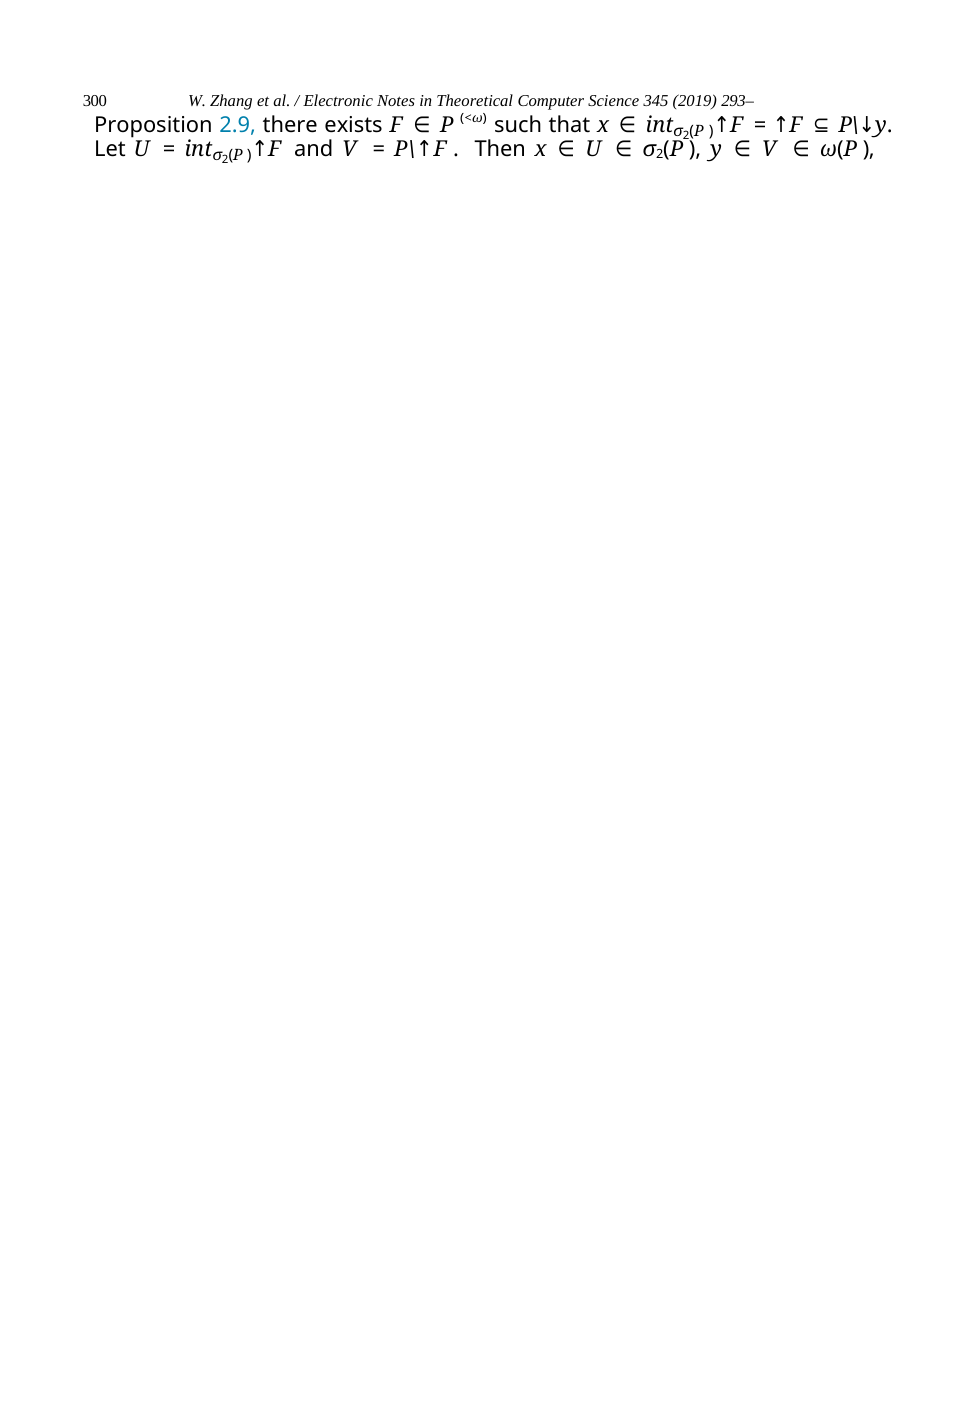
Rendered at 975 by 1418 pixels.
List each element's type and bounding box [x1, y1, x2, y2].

text [94, 110, 893, 166]
